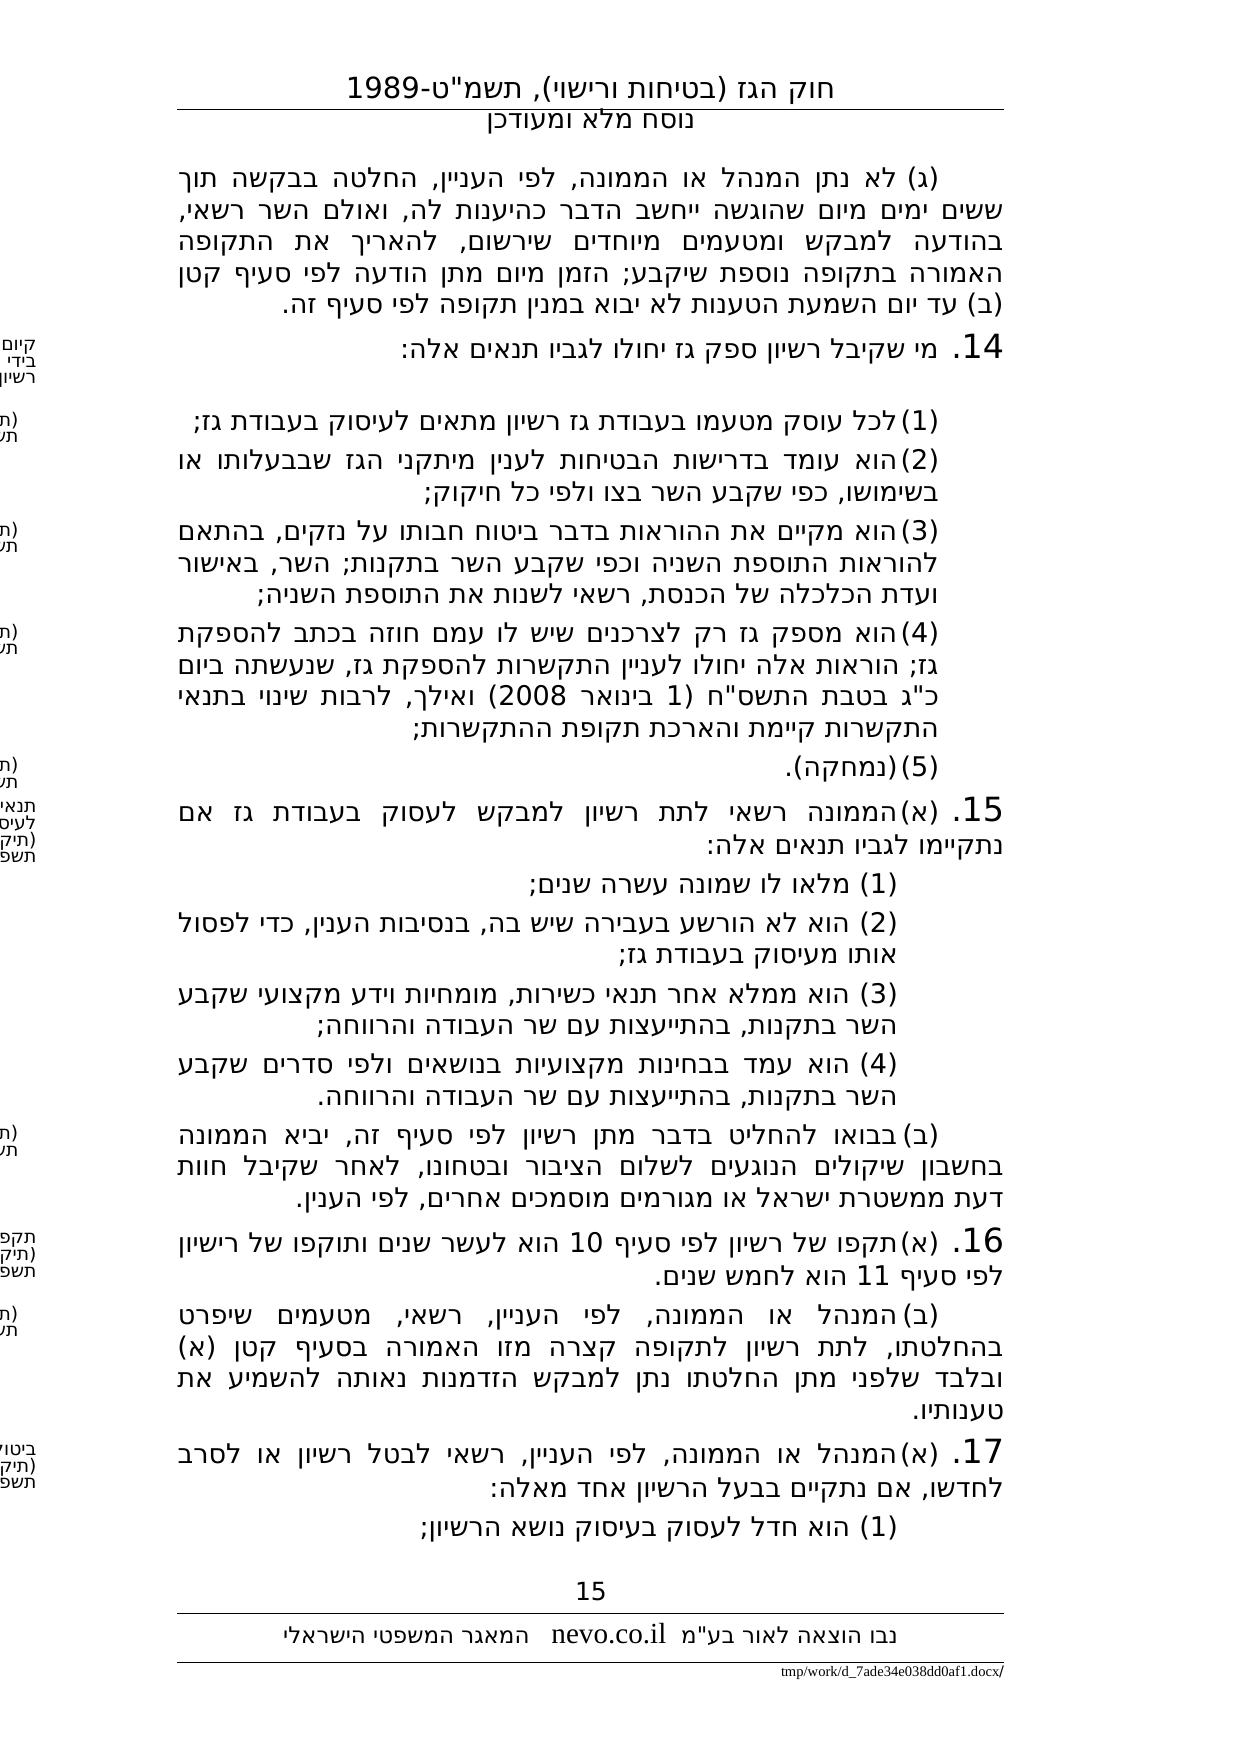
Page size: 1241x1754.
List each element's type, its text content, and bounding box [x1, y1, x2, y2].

text (2) הוא עומד בדרישות הבטיחות לענין מיתקני הגז שבבעלותו או בשימושו, כפי שקבע השר בצו ולפי כל חיקוק; [177, 445, 939, 508]
text (4) הוא עמד בבחינות מקצועיות בנושאים ולפי סדרים שקבע השר בתקנות, בהתייעצות עם שר העבודה והרווחה. [177, 1048, 898, 1112]
text (3) הוא ממלא אחר תנאי כשירות, מומחיות וידע מקצועי שקבע השר בתקנות, בהתייעצות עם שר העבודה והרווחה; [177, 978, 898, 1041]
text (1) הוא חדל לעסוק בעיסוק נושא הרשיון; [177, 1511, 898, 1542]
text (ב) בבואו להחליט בדבר מתן רשיון לפי סעיף זה, יביא הממונה בחשבון שיקולים הנוגעים לשלום הציבור ובטחונו, לאחר שקיבל חוות דעת ממשטרת ישראל או מגורמים מוסמכים אחרים, לפי הענין. [177, 1119, 1004, 1214]
text (ג) לא נתן המנהל או הממונה, לפי העניין, החלטה בבקשה תוך ששים ימים מיום שהוגשה ייחשב הדבר כהיענות לה, ואולם השר רשאי, בהודעה למבקש ומטעמים מיוחדים שירשום, להאריך את התקופה האמורה בתקופה נוספת שיקבע; הזמן מיום מתן הודעה לפי סעיף קטן (ב) עד יום השמעת הטענות לא יבוא במנין תקופה לפי סעיף זה. [177, 162, 1004, 320]
text 15. (א) הממונה רשאי לתת רשיון למבקש לעסוק בעבודת גז אם נתקיימו לגביו תנאים אלה: [177, 790, 1004, 861]
text (2) הוא לא הורשע בעבירה שיש בה, בנסיבות הענין, כדי לפסול אותו מעיסוק בעבודת גז; [177, 907, 898, 970]
text (5) (נמחקה). [177, 751, 939, 783]
text (ב) המנהל או הממונה, לפי העניין, רשאי, מטעמים שיפרט בהחלטתו, לתת רשיון לתקופה קצרה מזו האמורה בסעיף קטן (א) ובלבד שלפני מתן החלטתו נתן למבקש הזדמנות נאותה להשמיע את טענותיו. [177, 1299, 1004, 1426]
text (4) הוא מספק גז רק לצרכנים שיש לו עמם חוזה בכתב להספקת גז; הוראות אלה יחולו לעניין התקשרות להספקת גז, שנעשתה ביום כ"ג בטבת התשס"ח (1 בינואר 2008) ואילך, לרבות שינוי בתנאי התקשרות קיימת והארכת תקופת ההתקשרות; [177, 617, 939, 744]
text (1) מלאו לו שמונה עשרה שנים; [177, 868, 898, 900]
text 14. מי שקיבל רשיון ספק גז יחולו לגביו תנאים אלה: [177, 328, 1004, 367]
text (1) לכל עוסק מטעמו בעבודת גז רשיון מתאים לעיסוק בעבודת גז; [177, 406, 939, 437]
text (3) הוא מקיים את ההוראות בדבר ביטוח חבותו על נזקים, בהתאם להוראות התוספת השניה וכפי שקבע השר בתקנות; השר, באישור ועדת הכלכלה של הכנסת, רשאי לשנות את התוספת השניה; [177, 515, 939, 610]
text 16. (א) תקפו של רשיון לפי סעיף 10 הוא לעשר שנים ותוקפו של רישיון לפי סעיף 11 הוא לחמש שנים. [177, 1221, 1004, 1292]
text 17. (א) המנהל או הממונה, לפי העניין, רשאי לבטל רשיון או לסרב לחדשו, אם נתקיים בבעל הרשיון אחד מאלה: [177, 1433, 1004, 1503]
